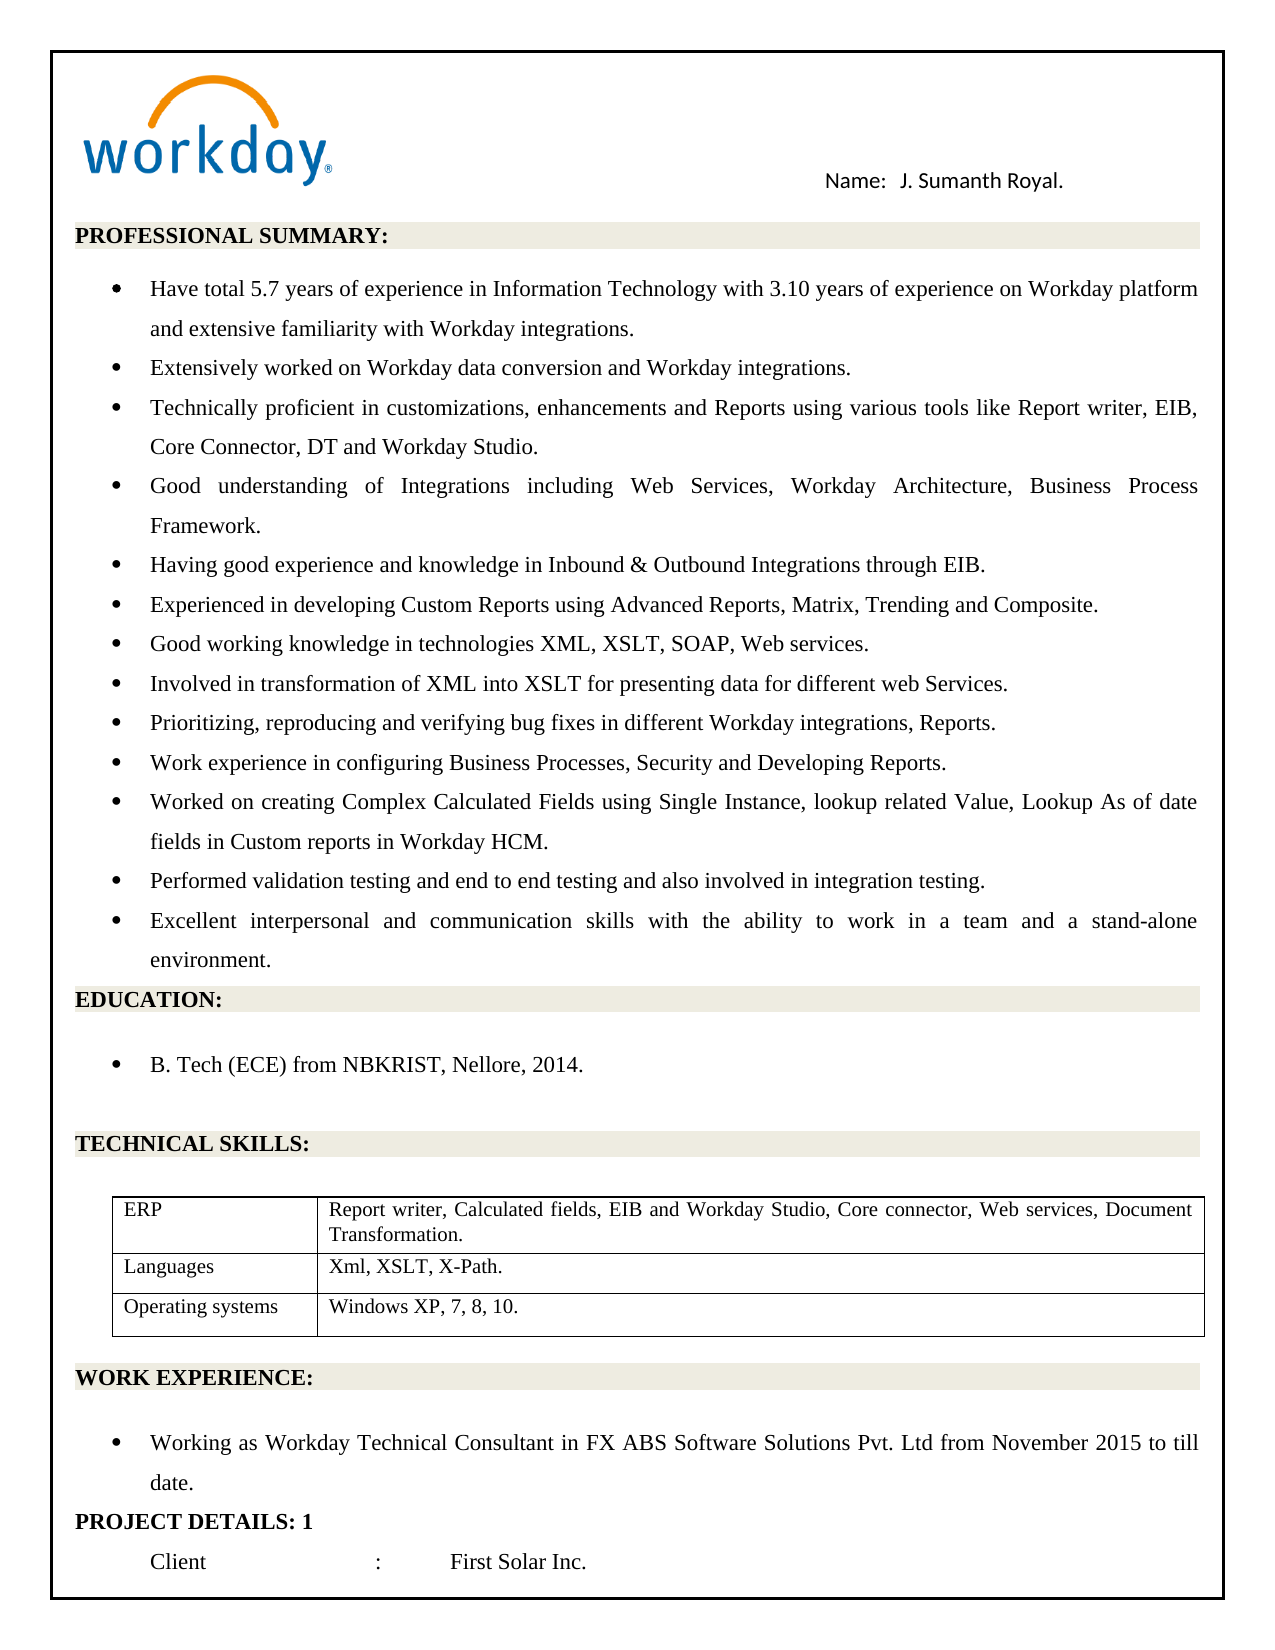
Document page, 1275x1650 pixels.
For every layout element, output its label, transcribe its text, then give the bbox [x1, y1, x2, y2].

list Involved in transformation of XML into XSLT for presenting data for different web Services. [112, 670, 1200, 696]
text PROFESSIONAL SUMMARY: [75, 222, 1200, 249]
list Experienced in developing Custom Reports using Advanced Reports, Matrix, Trending and Composite. [112, 591, 1200, 617]
list Good working knowledge in technologies XML, XSLT, SOAP, Web services. [112, 630, 1200, 657]
text TECHNICAL SKILLS: [75, 1131, 1200, 1157]
list Work experience in configuring Business Processes, Security and Developing Reports. [112, 749, 1200, 775]
text Client : First Solar Inc. [75, 1548, 1200, 1574]
text EDUCATION: [75, 986, 1200, 1012]
table_cell Languages [113, 1254, 317, 1293]
list Prioritizing, reproducing and verifying bug fixes in different Workday integrations, Reports. [112, 709, 1200, 736]
text WORK EXPERIENCE: [75, 1363, 1200, 1390]
list Extensively worked on Workday data conversion and Workday integrations. [112, 354, 1200, 380]
list Excellent interpersonal and communication skills with the ability to work in a team and a stand-alone environment. [112, 907, 1200, 973]
table_header ERP [113, 1198, 317, 1252]
list Working as Workday Technical Consultant in FX ABS Software Solutions Pvt. Ltd from November 2015 to till date. [112, 1429, 1200, 1495]
table_cell Xml, XSLT, X-Path. [318, 1254, 1204, 1293]
list Worked on creating Complex Calculated Fields using Single Instance, lookup related Value, Lookup As of date fields in Custom reports in Workday HCM. [112, 788, 1200, 854]
list Having good experience and knowledge in Inbound & Outbound Integrations through EIB. [112, 551, 1200, 578]
table_cell Windows XP, 7, 8, 10. [318, 1294, 1204, 1336]
text Name: J. Sumanth Royal. [75, 75, 1200, 194]
list Have total 5.7 years of experience in Information Technology with 3.10 years of experience on Workday platform and extensive familiarity with Workday integrations. [112, 275, 1200, 341]
text PROJECT DETAILS: 1 [75, 1508, 1200, 1535]
list Good understanding of Integrations including Web Services, Workday Architecture, Business Process Framework. [112, 472, 1200, 538]
list Technically proficient in customizations, enhancements and Reports using various tools like Report writer, EIB, Core Connector, DT and Workday Studio. [112, 393, 1200, 459]
list B. Tech (ECE) from NBKRIST, Nellore, 2014. [112, 1052, 1200, 1078]
table_header Report writer, Calculated fields, EIB and Workday Studio, Core connector, Web services, Document Transformation. [318, 1198, 1204, 1252]
picture [75, 74, 340, 189]
table_cell Operating systems [113, 1294, 317, 1336]
list Performed validation testing and end to end testing and also involved in integration testing. [112, 867, 1200, 894]
